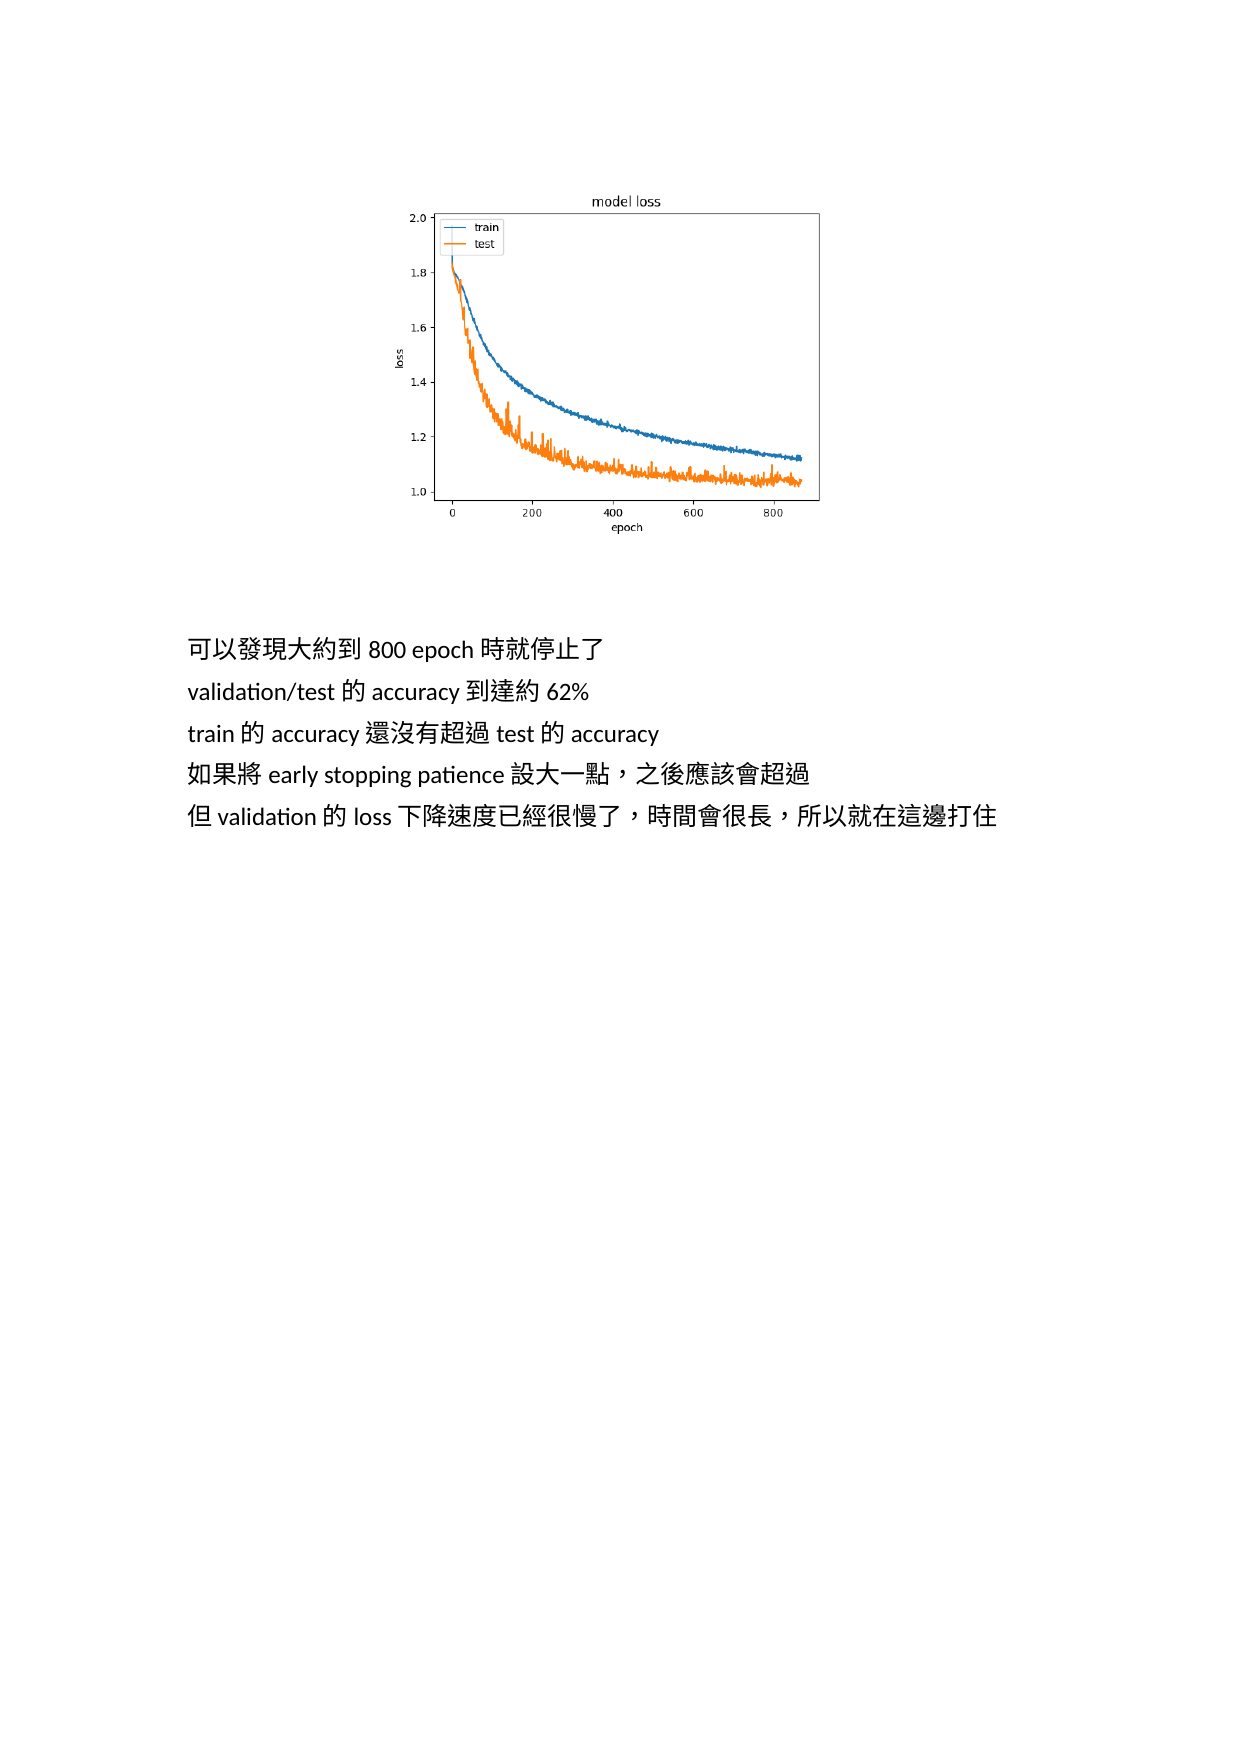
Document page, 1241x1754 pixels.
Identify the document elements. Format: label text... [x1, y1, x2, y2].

text validation/test 的 accuracy 到達約 62% [187, 669, 1053, 710]
text 如果將 early stopping patience 設大一點，之後應該會超過 [187, 752, 1053, 794]
picture [372, 168, 868, 541]
text train 的 accuracy 還沒有超過 test 的 accuracy [187, 710, 1053, 752]
text 但validation 的 loss 下降速度已經很慢了，時間會很長，所以就在這邊打住 [187, 794, 1053, 835]
text 可以發現大約到 800 epoch 時就停止了 [187, 627, 1053, 669]
